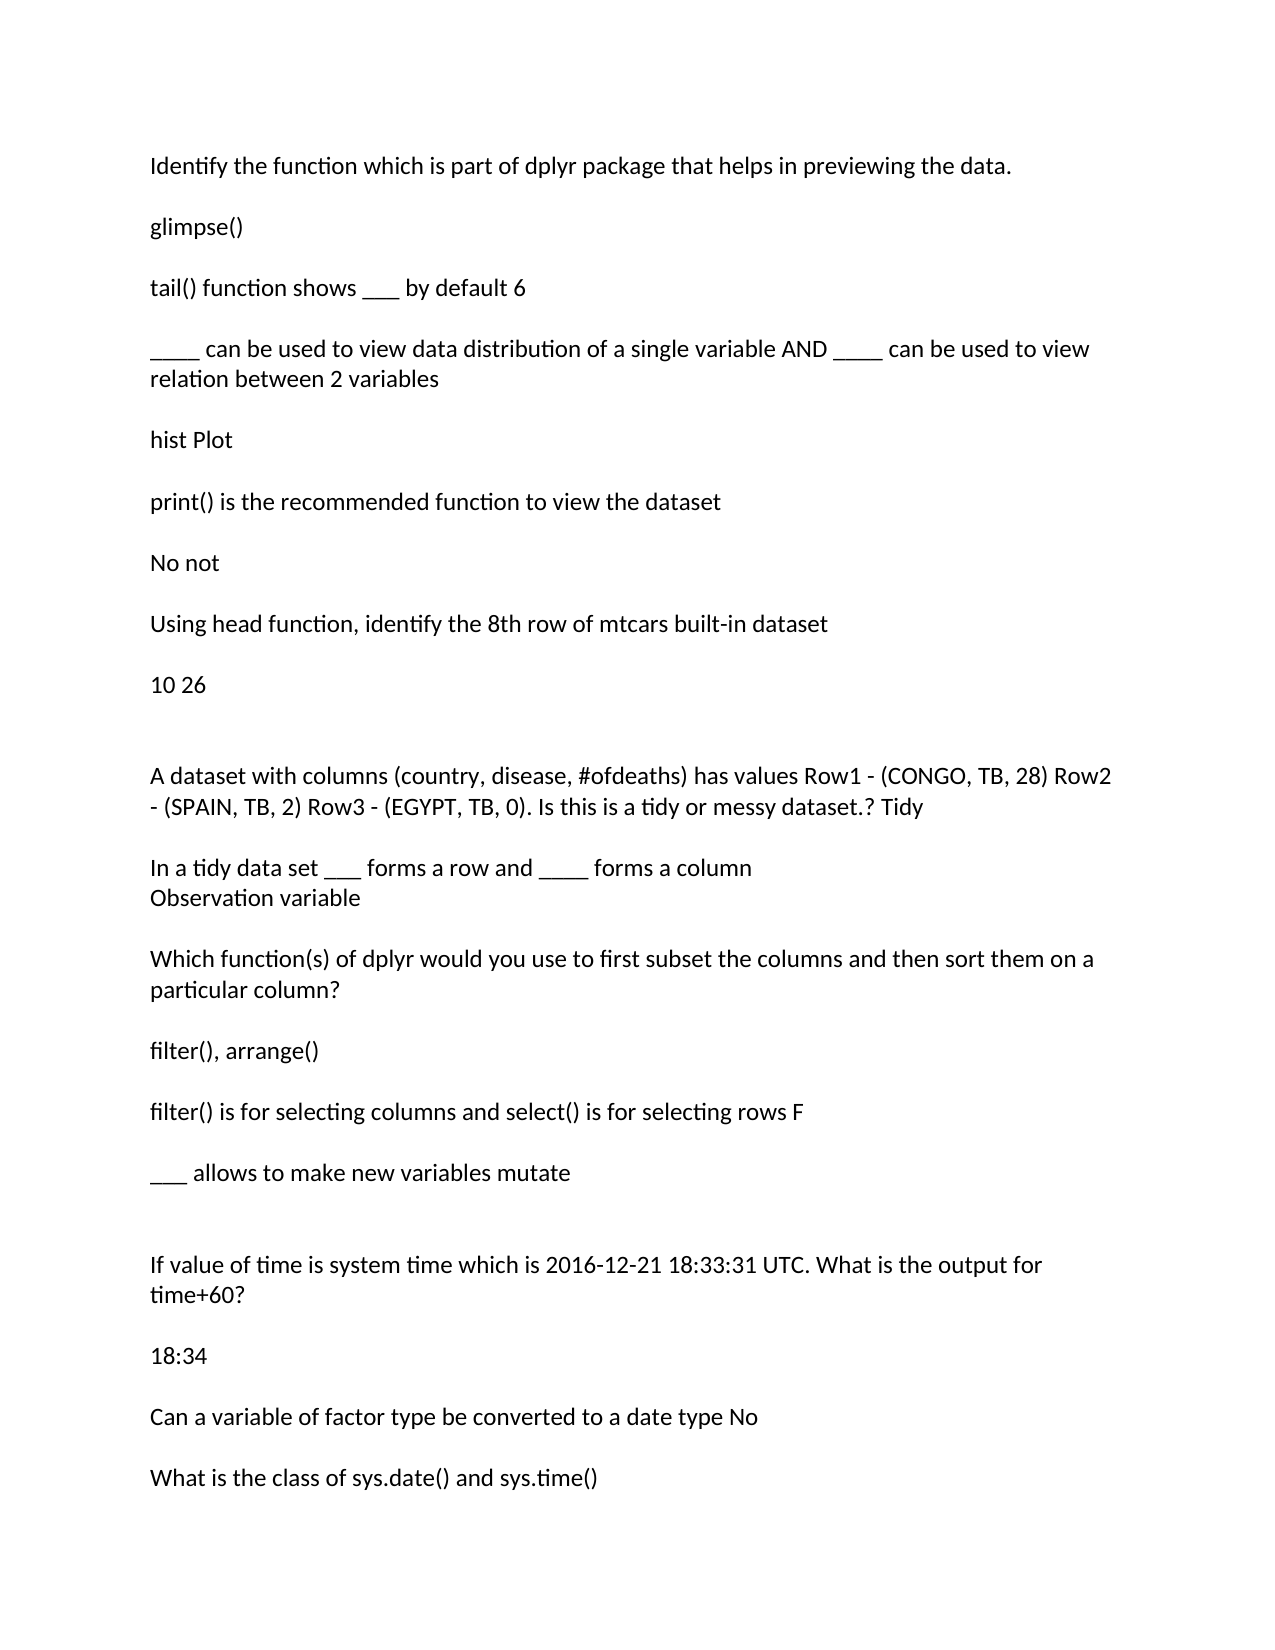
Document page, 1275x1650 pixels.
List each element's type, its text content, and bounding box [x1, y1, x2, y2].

text Using head function, identify the 8th row of mtcars built-in dataset [150, 608, 1125, 638]
text filter() is for selecting columns and select() is for selecting rows F [150, 1096, 1125, 1127]
text glimpse() [150, 211, 1125, 242]
text hist Plot [150, 425, 1125, 455]
text ____ can be used to view data distribution of a single variable AND ____ can be used to view relation between 2 variables [150, 333, 1125, 394]
text What is the class of sys.date() and sys.time() [150, 1462, 1125, 1493]
text ___ allows to make new variables mutate [150, 1157, 1125, 1188]
text 18:34 [150, 1340, 1125, 1371]
text 10 26 [150, 669, 1125, 699]
text tail() function shows ___ by default 6 [150, 272, 1125, 303]
text If value of time is system time which is 2016-12-21 18:33:31 UTC. What is the output for time+60? [150, 1249, 1125, 1310]
text Identify the function which is part of dplyr package that helps in previewing the data. [150, 150, 1125, 181]
text Can a variable of factor type be converted to a date type No [150, 1401, 1125, 1432]
text print() is the recommended function to view the dataset [150, 486, 1125, 516]
text Observation variable [150, 882, 1125, 913]
text filter(), arrange() [150, 1035, 1125, 1066]
text In a tidy data set ___ forms a row and ____ forms a column [150, 852, 1125, 882]
text Which function(s) of dplyr would you use to first subset the columns and then sort them on a particular column? [150, 943, 1125, 1004]
text A dataset with columns (country, disease, #ofdeaths) has values Row1 - (CONGO, TB, 28) Row2 - (SPAIN, TB, 2) Row3 - (EGYPT, TB, 0). Is this is a tidy or messy dataset.? Tidy [150, 760, 1125, 821]
text No not [150, 547, 1125, 577]
